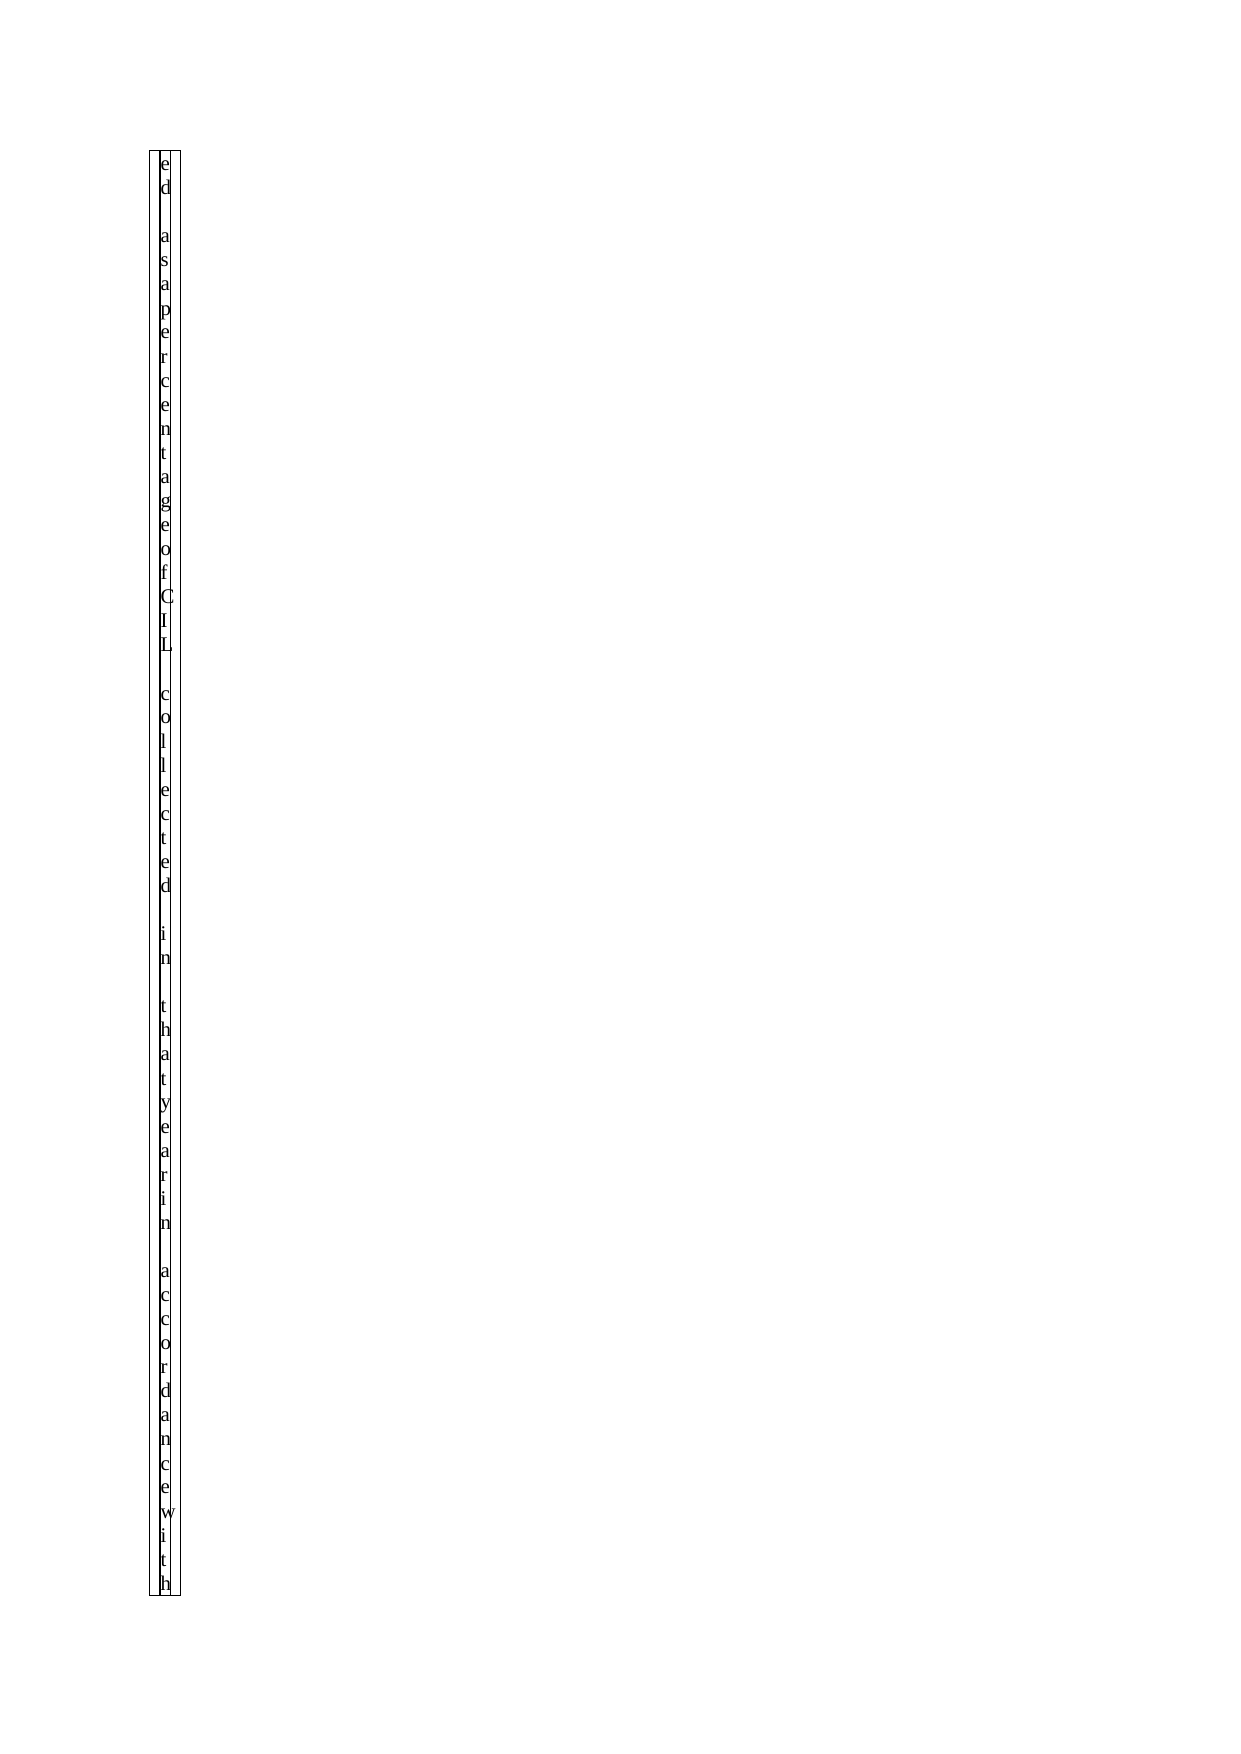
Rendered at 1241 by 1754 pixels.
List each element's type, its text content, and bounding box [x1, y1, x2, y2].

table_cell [150, 151, 159, 1595]
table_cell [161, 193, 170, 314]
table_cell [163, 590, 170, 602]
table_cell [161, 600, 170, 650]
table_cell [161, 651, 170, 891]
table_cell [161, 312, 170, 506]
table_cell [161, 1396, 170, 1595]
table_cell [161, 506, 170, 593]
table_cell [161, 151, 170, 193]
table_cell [171, 151, 180, 1595]
